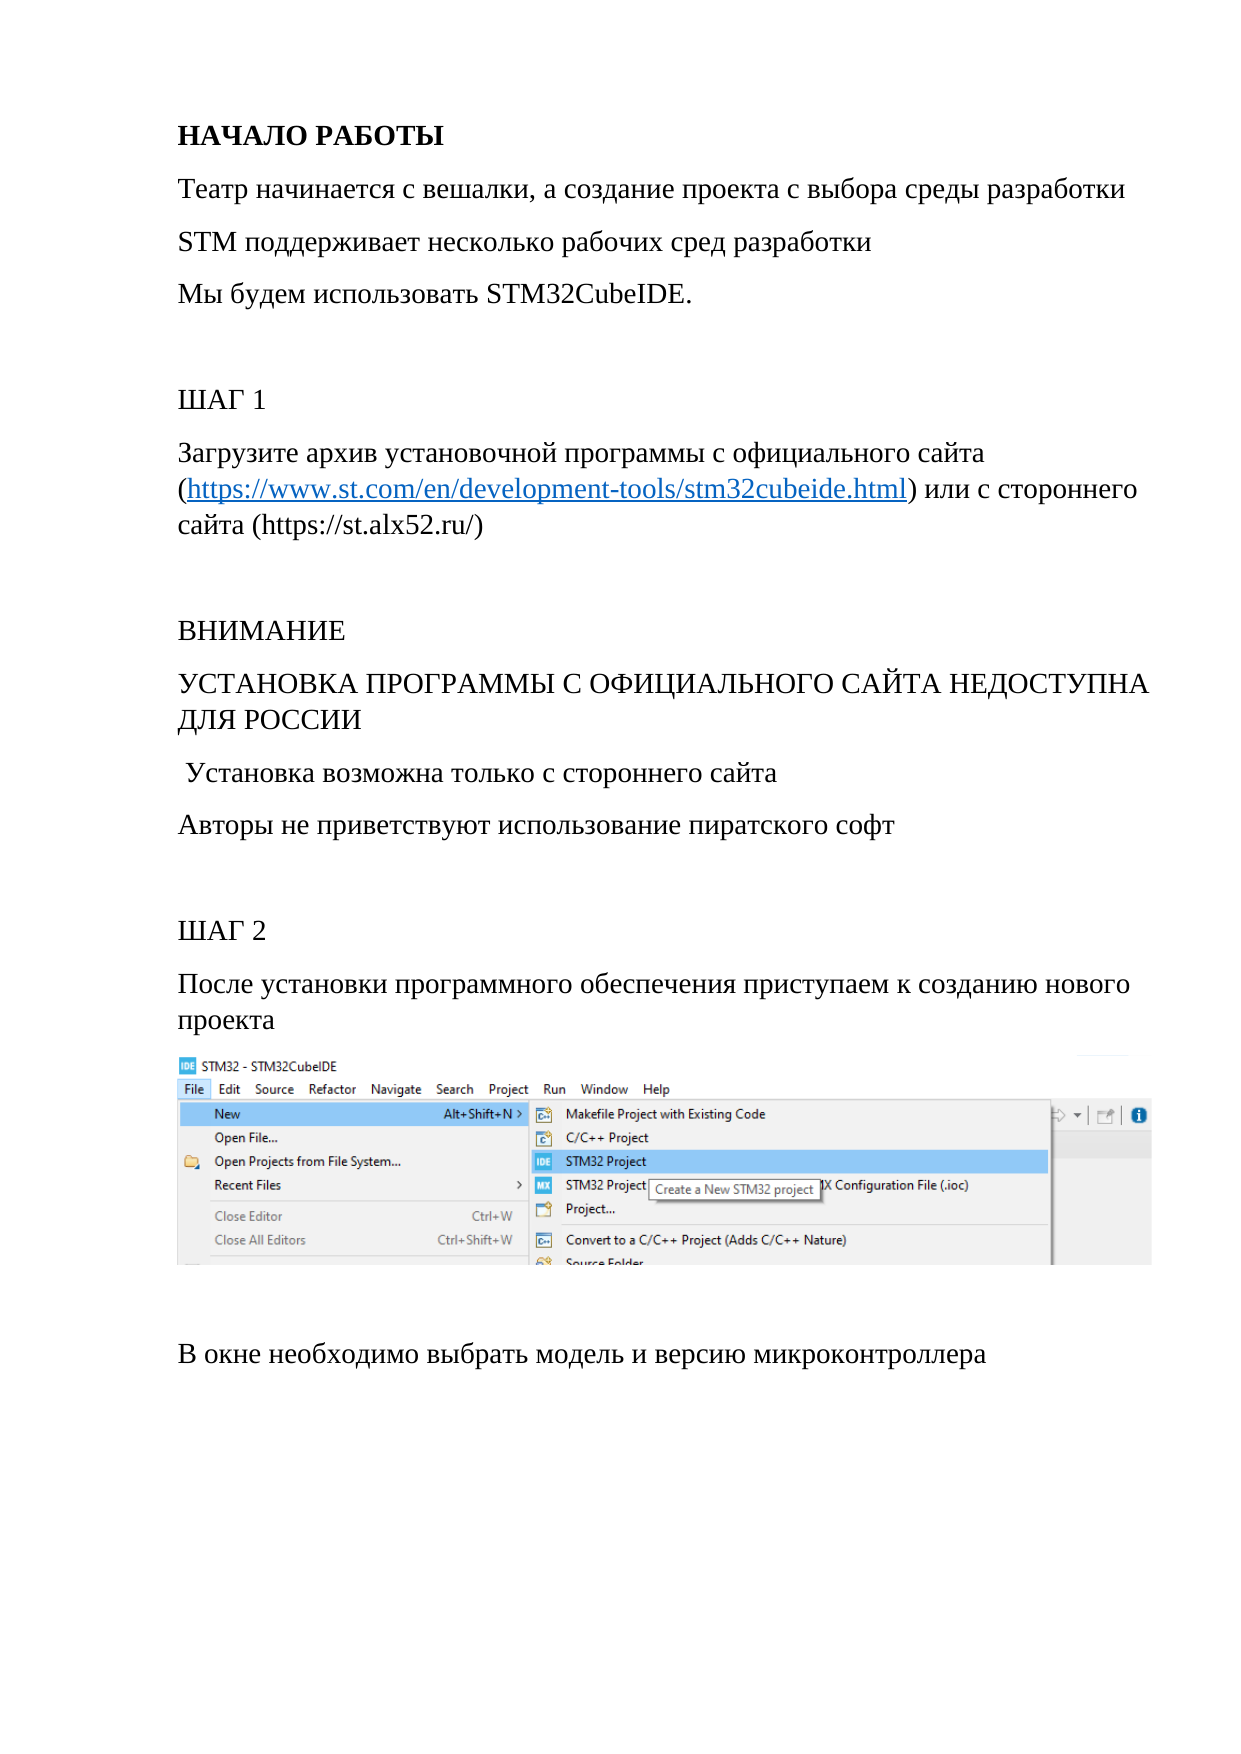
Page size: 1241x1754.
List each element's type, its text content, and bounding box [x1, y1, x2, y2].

text Установка возможна только с стороннего сайта [177, 755, 1152, 788]
picture [177, 1055, 1152, 1265]
text УСТАНОВКА ПРОГРАММЫ С ОФИЦИАЛЬНОГО САЙТА НЕДОСТУПНА ДЛЯ РОССИИ [177, 666, 1152, 735]
text ВНИМАНИЕ [177, 613, 1152, 646]
text В окне необходимо выбрать модель и версию микроконтроллера [177, 1336, 1152, 1370]
text Мы будем использовать STM32CubeIDE. [177, 277, 1152, 310]
text ШАГ 1 [177, 382, 1152, 416]
text Театр начинается с вешалки, а создание проекта с выбора среды разработки [177, 171, 1152, 204]
text Авторы не приветствуют использование пиратского софт [177, 807, 1152, 841]
text НАЧАЛО РАБОТЫ [177, 118, 1152, 152]
text Загрузите архив установочной программы с официального сайта (https://www.st.com/en/development-tools/stm32cubeide.html) или с стороннего сайта (https://st.alx52.ru/) [177, 435, 1152, 541]
text После установки программного обеспечения приступаем к созданию нового проекта [177, 966, 1152, 1036]
text ШАГ 2 [177, 913, 1152, 947]
text STM поддерживает несколько рабочих сред разработки [177, 224, 1152, 257]
